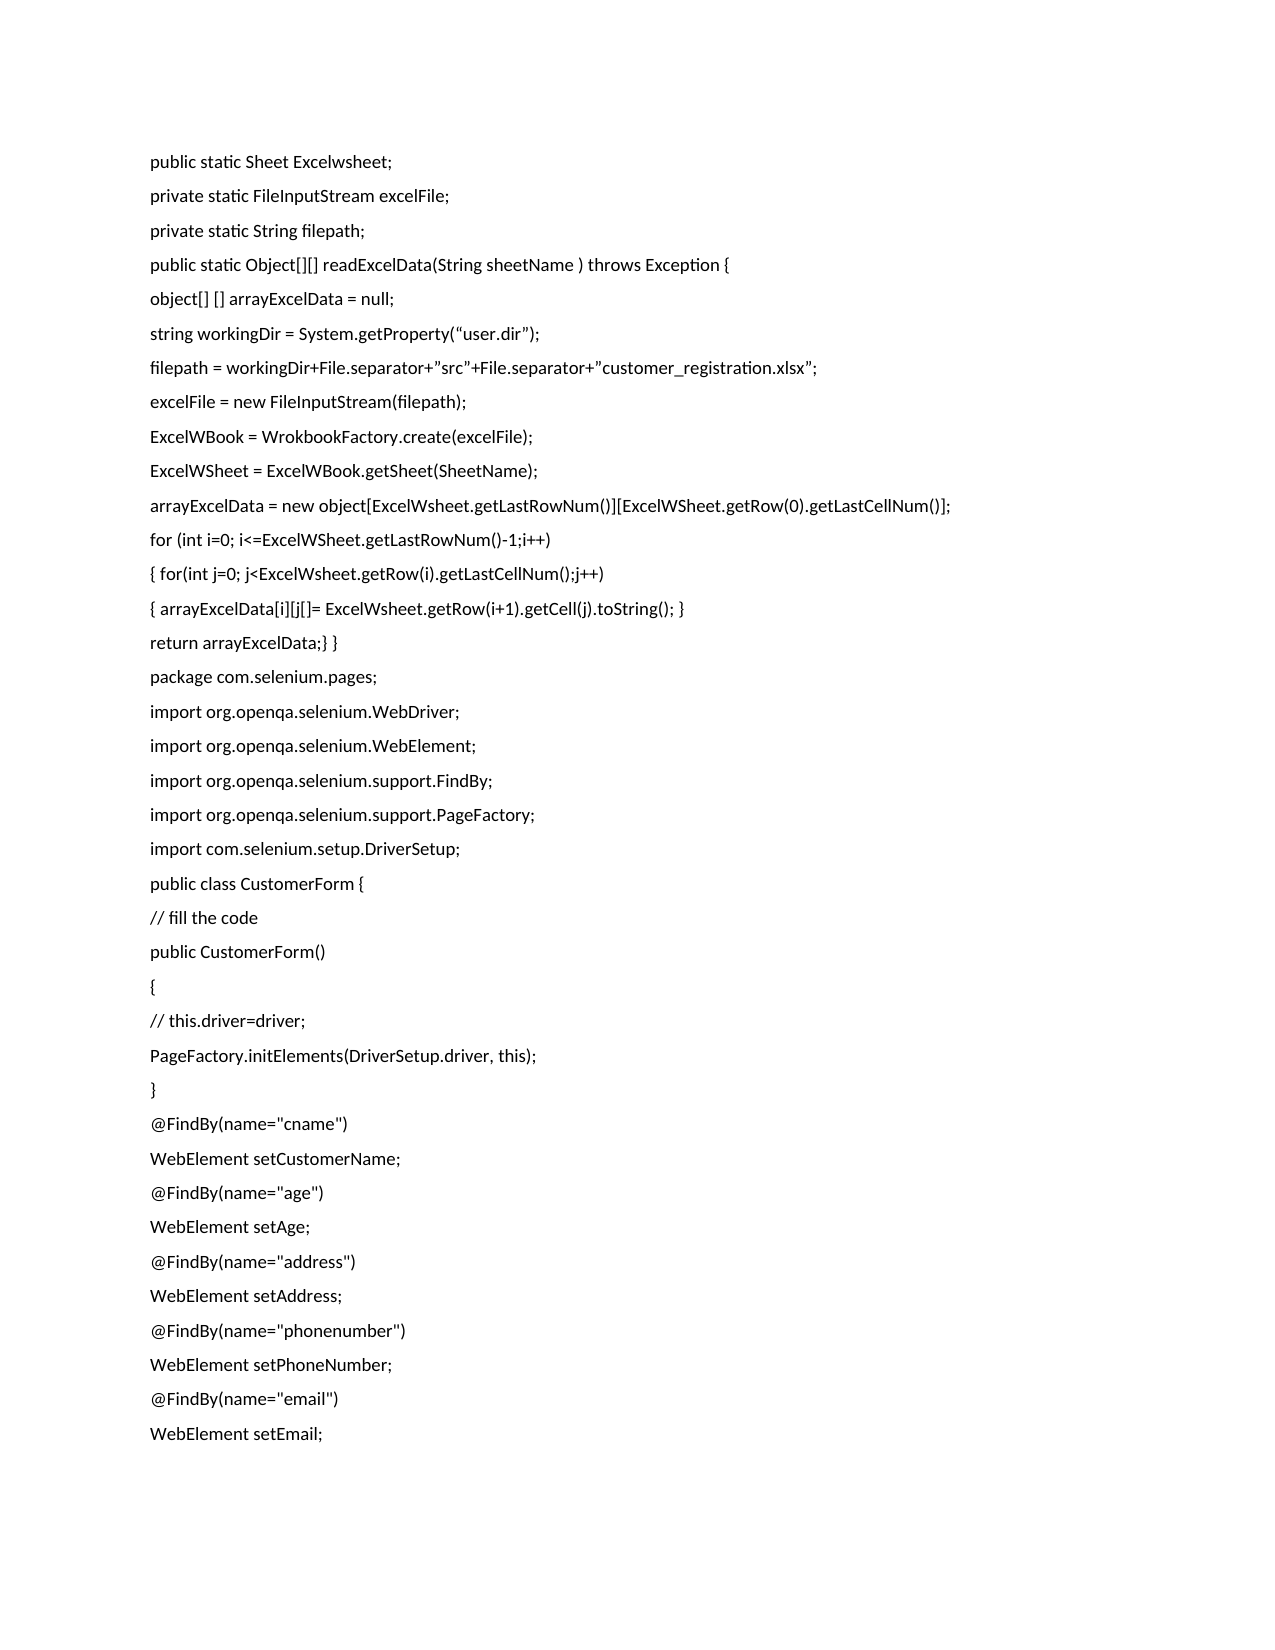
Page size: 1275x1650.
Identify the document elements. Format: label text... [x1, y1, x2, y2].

text return arrayExcelData;} } [150, 631, 1125, 654]
text import org.openqa.selenium.support.PageFactory; [150, 803, 1125, 826]
text object[] [] arrayExcelData = null; [150, 287, 1125, 310]
text import org.openqa.selenium.WebDriver; [150, 700, 1125, 723]
text private static FileInputStream excelFile; [150, 184, 1125, 207]
text excelFile = new FileInputStream(filepath); [150, 391, 1125, 413]
text package com.selenium.pages; [150, 666, 1125, 688]
text WebElement setAge; [150, 1216, 1125, 1238]
text { [150, 975, 1125, 998]
text WebElement setPhoneNumber; [150, 1353, 1125, 1376]
text @FindBy(name="age") [150, 1181, 1125, 1204]
text PageFactory.initElements(DriverSetup.driver, this); [150, 1044, 1125, 1067]
text // this.driver=driver; [150, 1009, 1125, 1032]
text import org.openqa.selenium.support.FindBy; [150, 769, 1125, 792]
text public static Object[][] readExcelData(String sheetName ) throws Exception { [150, 253, 1125, 276]
text { arrayExcelData[i][j[]= ExcelWsheet.getRow(i+1).getCell(j).toString(); } [150, 597, 1125, 620]
text @FindBy(name="address") [150, 1250, 1125, 1273]
text // fill the code [150, 906, 1125, 929]
text arrayExcelData = new object[ExcelWsheet.getLastRowNum()][ExcelWSheet.getRow(0).getLastCellNum()]; [150, 494, 1125, 517]
text private static String filepath; [150, 219, 1125, 242]
text import org.openqa.selenium.WebElement; [150, 734, 1125, 757]
text string workingDir = System.getProperty(“user.dir”); [150, 322, 1125, 345]
text import com.selenium.setup.DriverSetup; [150, 837, 1125, 860]
text @FindBy(name="cname") [150, 1112, 1125, 1135]
text ExcelWSheet = ExcelWBook.getSheet(SheetName); [150, 459, 1125, 482]
text WebElement setEmail; [150, 1422, 1125, 1445]
text WebElement setCustomerName; [150, 1147, 1125, 1170]
text for (int i=0; i<=ExcelWSheet.getLastRowNum()-1;i++) [150, 528, 1125, 551]
text public class CustomerForm { [150, 872, 1125, 895]
text ExcelWBook = WrokbookFactory.create(excelFile); [150, 425, 1125, 448]
text filepath = workingDir+File.separator+”src”+File.separator+”customer_registration.xlsx”; [150, 356, 1125, 379]
text @FindBy(name="email") [150, 1387, 1125, 1410]
text @FindBy(name="phonenumber") [150, 1319, 1125, 1342]
text public static Sheet Excelwsheet; [150, 150, 1125, 173]
text { for(int j=0; j<ExcelWsheet.getRow(i).getLastCellNum();j++) [150, 562, 1125, 585]
text } [150, 1078, 1125, 1101]
text public CustomerForm() [150, 941, 1125, 963]
text WebElement setAddress; [150, 1284, 1125, 1307]
